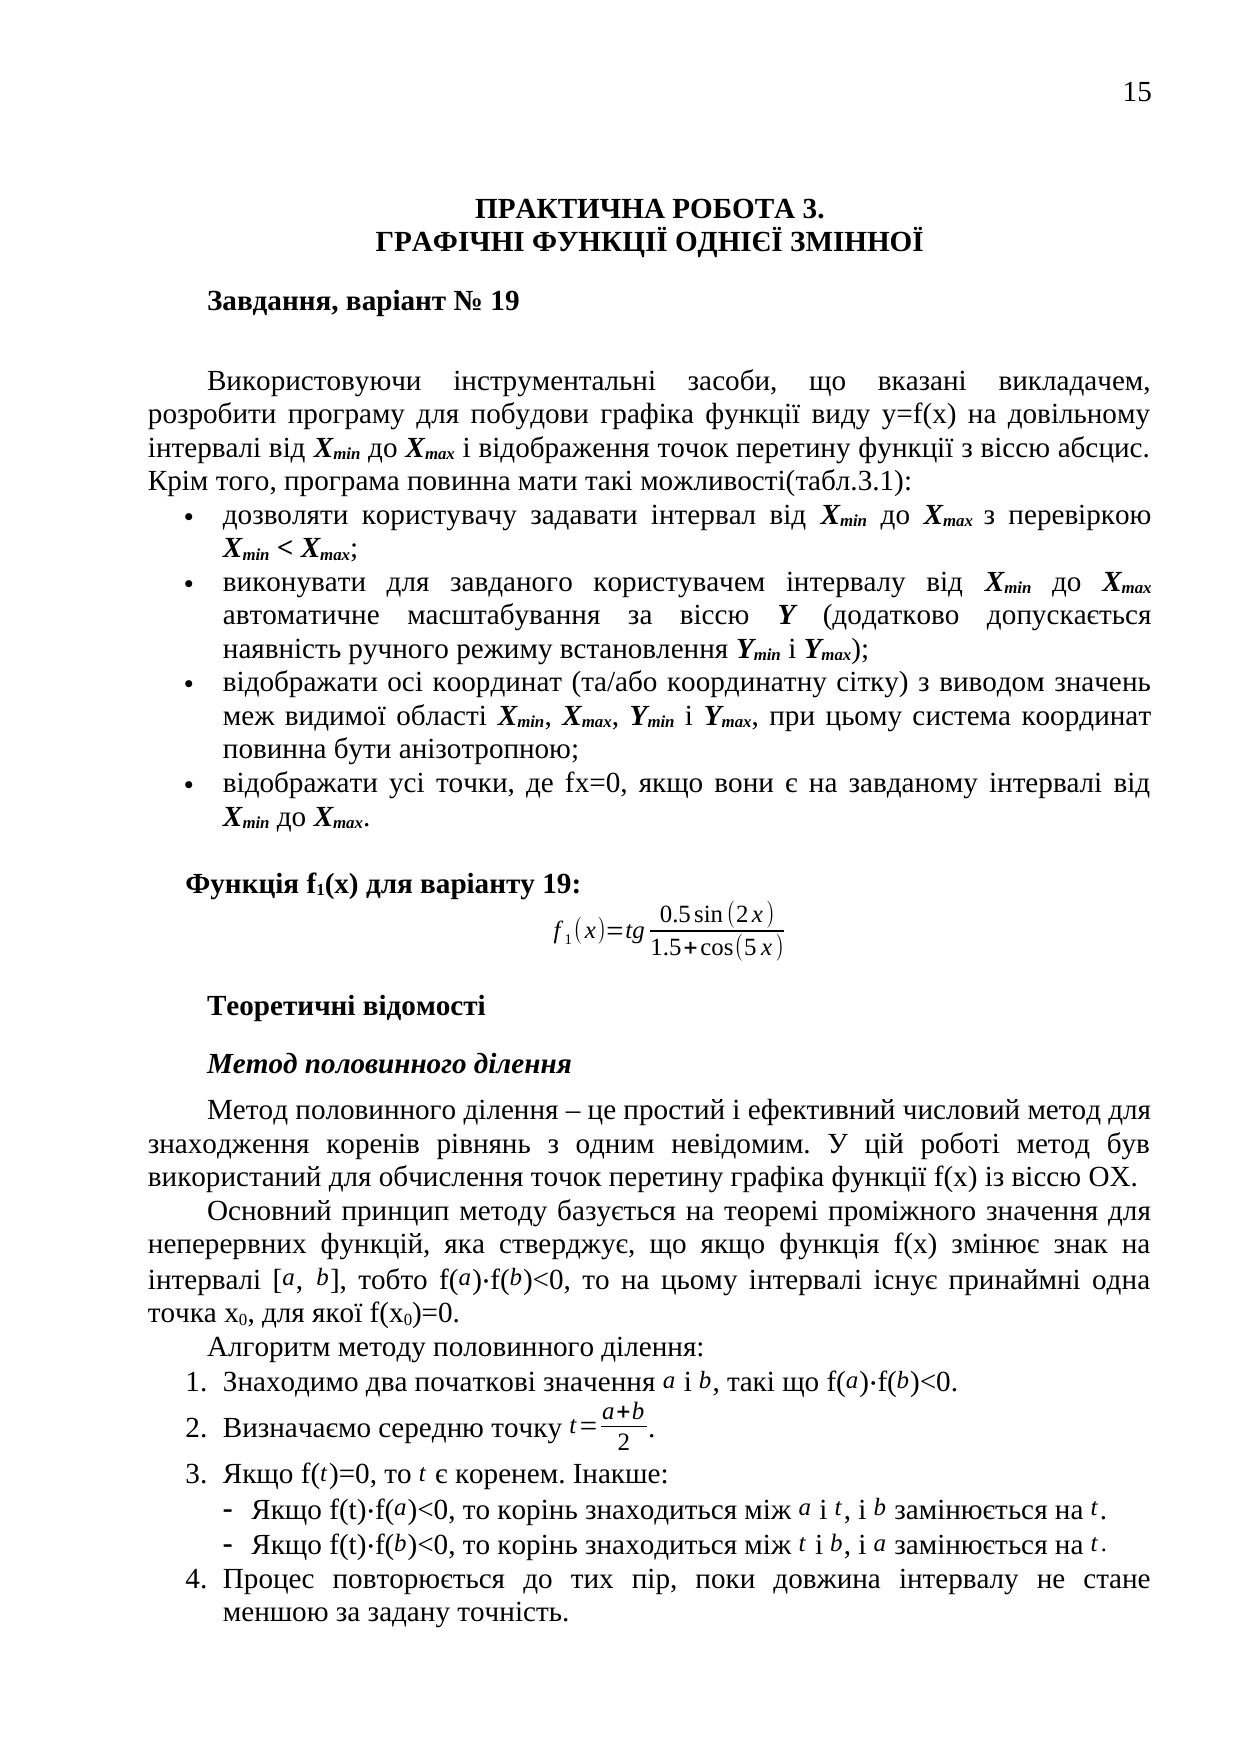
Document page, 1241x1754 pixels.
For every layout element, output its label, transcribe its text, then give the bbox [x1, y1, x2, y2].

list відображати усі точки, де fx=0, якщо вони є на завданому інтервалі від Xmin до Xmax. [185, 765, 1152, 832]
text Основний принцип методу базується на теоремі проміжного значення для неперервних функцій, яка стверджує, що якщо функція f(x) змінює знак на інтервалі [, ], тобто f()⋅f()<0, то на цьому інтервалі існує принаймні одна точка x0, для якої f(x0)=0. [148, 1193, 1152, 1329]
list Знаходимо два початкові значення і , такі що f()⋅f()<0. [185, 1362, 1152, 1398]
list Якщо f()=0, то є коренем. Інакше: [185, 1457, 1152, 1490]
list виконувати для завданого користувачем інтервалу від Xmin до Xmax автоматичне масштабування за віссю Y (додатково допускається наявність ручного режиму встановлення Ymin і Ymax); [185, 564, 1152, 664]
subtitle Практична робота 3. ГРАФІЧНІ ФУНКЦІЇ ОДНІЄЇ ЗМІННОЇ [148, 191, 1152, 258]
text Функція f1(x) для варіанту 19: [185, 866, 1152, 899]
list Якщо f(t)⋅f()<0, то корінь знаходиться між і , і замінюється на [148, 1526, 1152, 1561]
text Алгоритм методу половинного ділення: [148, 1329, 1152, 1362]
list Якщо f(t)⋅f()<0, то корінь знаходиться між і , і замінюється на . [148, 1490, 1152, 1526]
list дозволяти користувачу задавати інтервал від Xmin до Xmax з перевіркою Xmin < Xmax; [185, 497, 1152, 564]
list Визначаємо середню точку . [185, 1398, 1152, 1457]
list відображати осі координат (та/або координатну сітку) з виводом значень меж видимої області Xmin, Xmax, Ymin і Ymax, при цьому система координат повинна бути анізотропною; [185, 664, 1152, 765]
subtitle Теоретичні відомості [207, 988, 1092, 1021]
text Використовуючи інструментальні засоби, що вказані викладачем, розробити програму для побудови графіка функції виду y=f(x) на довільному інтервалі від Xmin до Xmax і відображення точок перетину функції з віссю абсцис. Крім того, програма повинна мати такі можливості(табл.3.1): [148, 363, 1152, 497]
text Метод половинного ділення – це простий і ефективний числовий метод для знаходження коренів рівнянь з одним невідомим. У цій роботі метод був використаний для обчислення точок перетину графіка функції f(x) із віссю OX. [148, 1092, 1152, 1193]
subtitle Завдання, варіант № 19 [207, 283, 1092, 317]
list Процес повторюється до тих пір, поки довжина інтервалу не стане меншою за задану точність. [185, 1561, 1152, 1628]
subtitle Метод половинного ділення [148, 1046, 1152, 1080]
